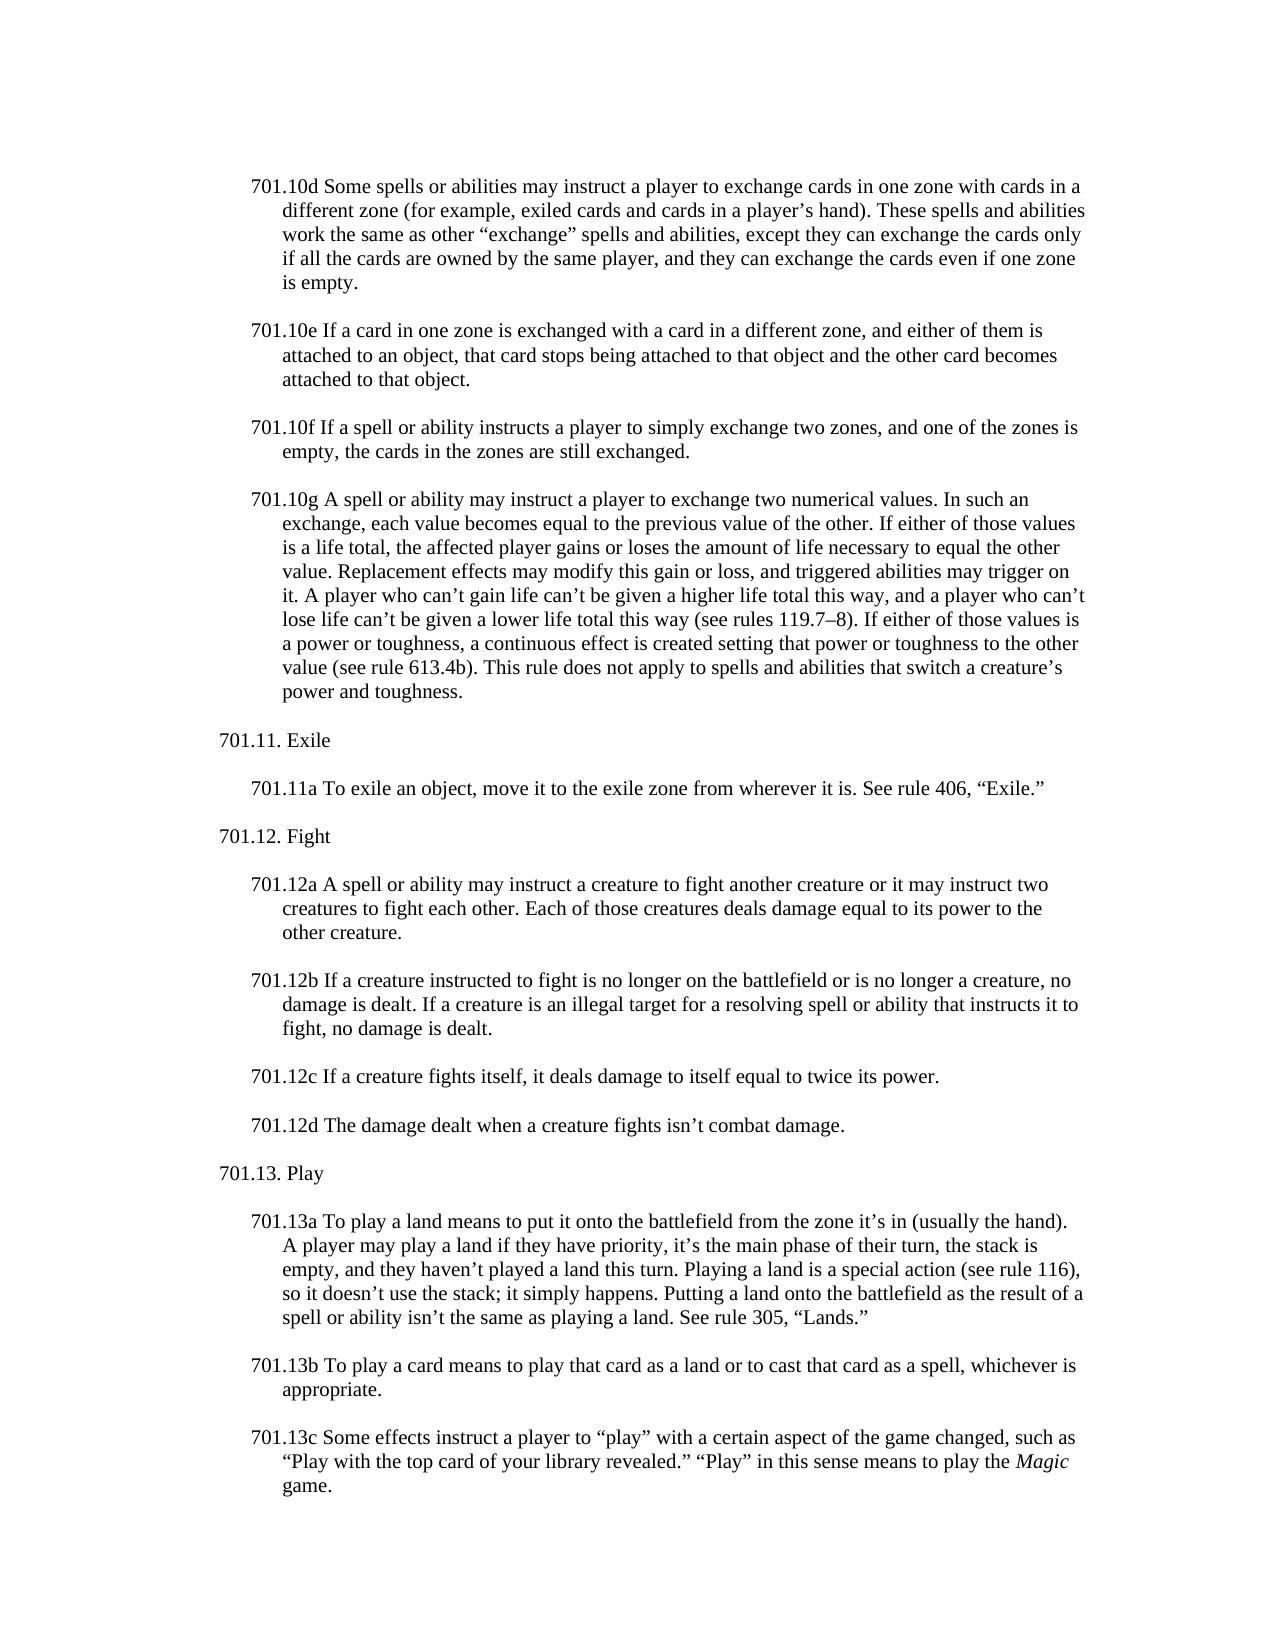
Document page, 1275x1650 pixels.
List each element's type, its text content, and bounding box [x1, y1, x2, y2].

text 701.10e If a card in one zone is exchanged with a card in a different zone, and either of them is attached to an object, that card stops being attached to that object and the other card becomes attached to that object. [251, 318, 1087, 391]
text 701.10f If a spell or ability instructs a player to simply exchange two zones, and one of the zones is empty, the cards in the zones are still exchanged. [251, 415, 1087, 463]
text 701.12a A spell or ability may instruct a creature to fight another creature or it may instruct two creatures to fight each other. Each of those creatures deals damage equal to its power to the other creature. [251, 872, 1087, 944]
text 701.13a To play a land means to put it onto the battlefield from the zone it’s in (usually the hand). A player may play a land if they have priority, it’s the main phase of their turn, the stack is empty, and they haven’t played a land this turn. Playing a land is a special action (see rule 116), so it doesn’t use the stack; it simply happens. Putting a land onto the battlefield as the result of a spell or ability isn’t the same as playing a land. See rule 305, “Lands.” [251, 1209, 1087, 1329]
text 701.10g A spell or ability may instruct a player to exchange two numerical values. In such an exchange, each value becomes equal to the previous value of the other. If either of those values is a life total, the affected player gains or loses the amount of life necessary to equal the other value. Replacement effects may modify this gain or loss, and triggered abilities may trigger on it. A player who can’t gain life can’t be given a higher life total this way, and a player who can’t lose life can’t be given a lower life total this way (see rules 119.7–8). If either of those values is a power or toughness, a continuous effect is created setting that power or toughness to the other value (see rule 613.4b). This rule does not apply to spells and abilities that switch a creature’s power and toughness. [251, 487, 1087, 703]
text 701.12c If a creature fights itself, it deals damage to itself equal to twice its power. [251, 1064, 1087, 1088]
text 701.12. Fight [219, 824, 1087, 848]
text 701.11a To exile an object, move it to the exile zone from wherever it is. See rule 406, “Exile.” [251, 776, 1087, 800]
text 701.13c Some effects instruct a player to “play” with a certain aspect of the game changed, such as “Play with the top card of your library revealed.” “Play” in this sense means to play the Magic game. [251, 1425, 1087, 1497]
text 701.13. Play [219, 1161, 1087, 1185]
text 701.13b To play a card means to play that card as a land or to cast that card as a spell, whichever is appropriate. [251, 1353, 1087, 1401]
text 701.10d Some spells or abilities may instruct a player to exchange cards in one zone with cards in a different zone (for example, exiled cards and cards in a player’s hand). These spells and abilities work the same as other “exchange” spells and abilities, except they can exchange the cards only if all the cards are owned by the same player, and they can exchange the cards even if one zone is empty. [251, 174, 1087, 294]
text 701.11. Exile [219, 727, 1087, 752]
text 701.12b If a creature instructed to fight is no longer on the battlefield or is no longer a creature, no damage is dealt. If a creature is an illegal target for a resolving spell or ability that instructs it to fight, no damage is dealt. [251, 968, 1087, 1040]
text 701.12d The damage dealt when a creature fights isn’t combat damage. [251, 1112, 1087, 1137]
